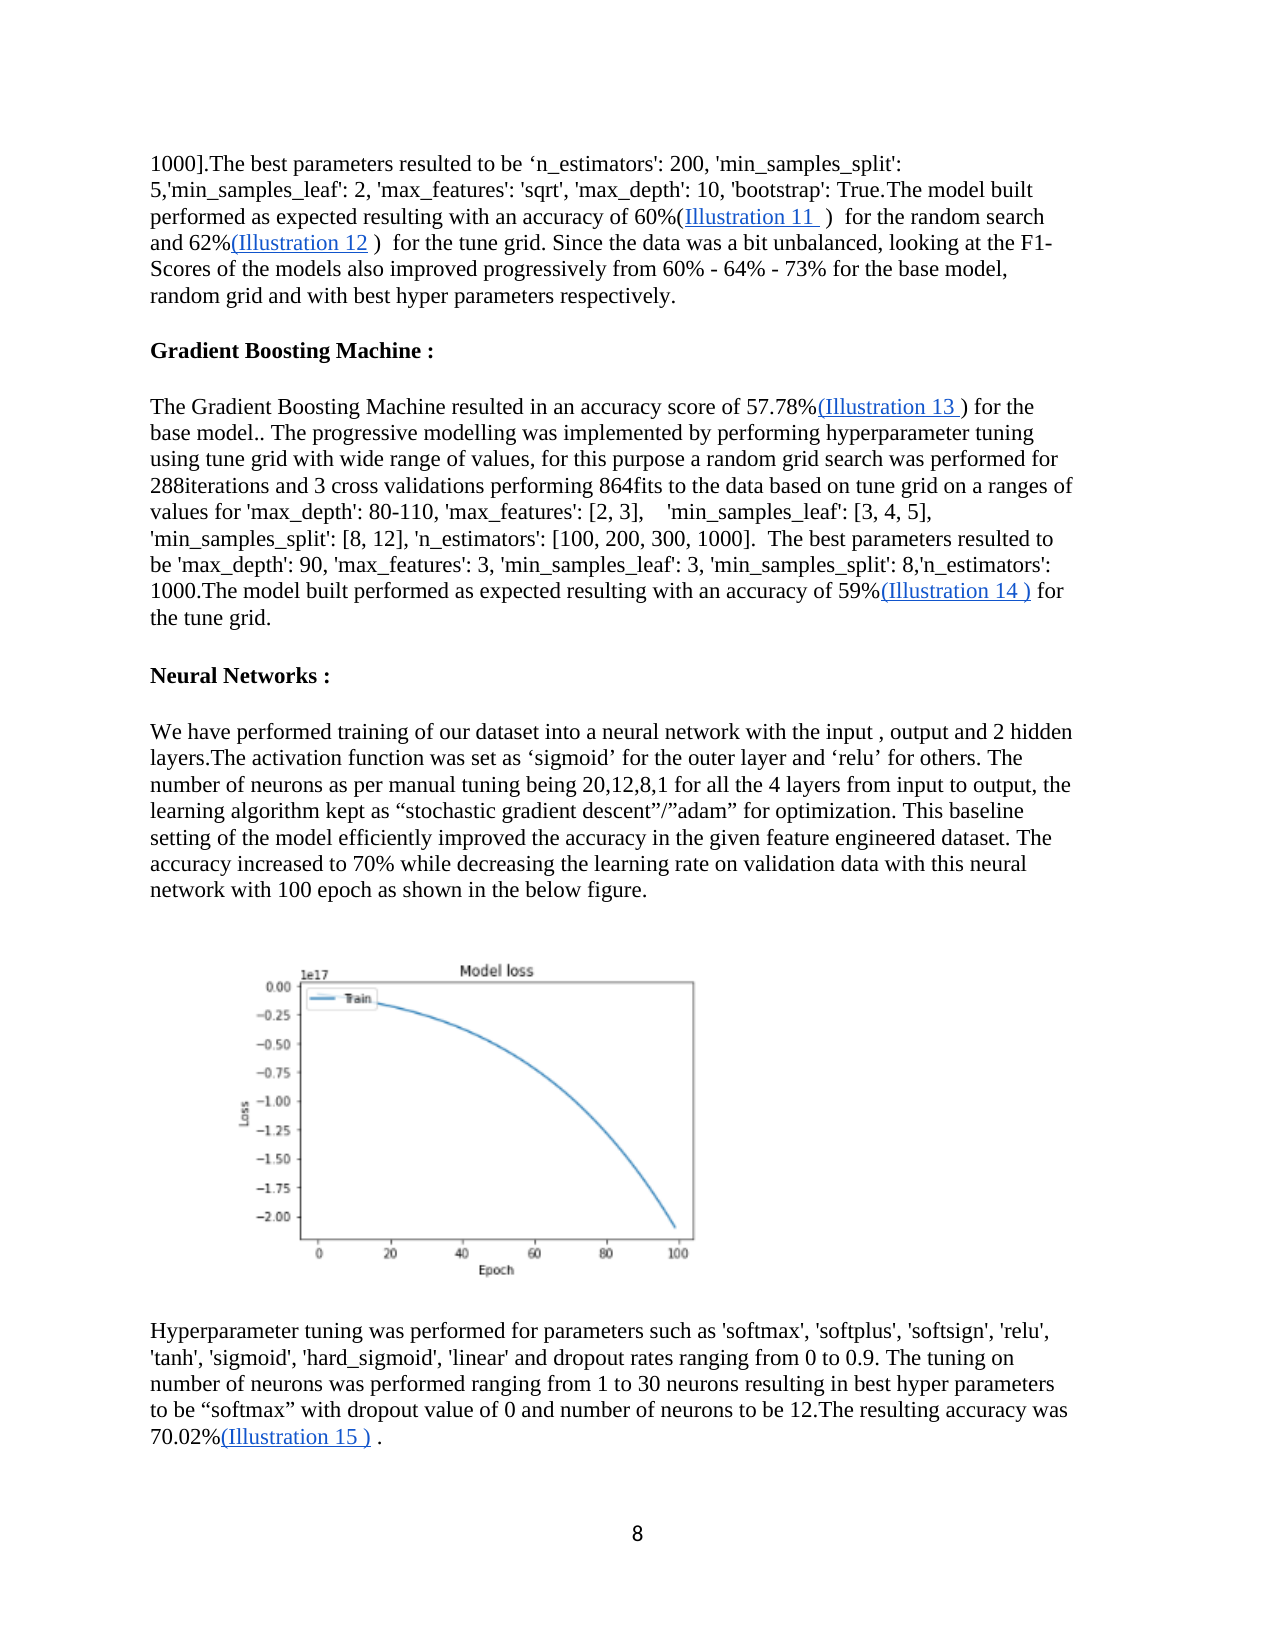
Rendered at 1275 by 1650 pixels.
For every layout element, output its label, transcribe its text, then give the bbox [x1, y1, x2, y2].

text Gradient Boosting Machine : [150, 337, 1075, 364]
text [150, 150, 1075, 308]
text Neural Networks : [150, 663, 1125, 689]
text We have performed training of our dataset into a neural network with the input , output and 2 hidden layers.The activation function was set as ‘sigmoid’ for the outer layer and ‘relu’ for others. The number of neurons as per manual tuning being 20,12,8,1 for all the 4 layers from input to output, the learning algorithm kept as “stochastic gradient descent”/”adam” for optimization. This baseline setting of the model efficiently improved the accuracy in the given feature engineered dataset. The accuracy increased to 70% while decreasing the learning rate on validation data with this neural network with 100 epoch as shown in the below figure. [150, 718, 1075, 903]
text Hyperparameter tuning was performed for parameters such as 'softmax', 'softplus', 'softsign', 'relu', 'tanh', 'sigmoid', 'hard_sigmoid', 'linear' and dropout rates ranging from 0 to 0.9. The tuning on number of neurons was performed ranging from 1 to 30 neurons resulting in best hyper parameters to be “softmax” with dropout value of 0 and number of neurons to be 12.The resulting accuracy was 70.02%(Illustration 15 ) . [150, 1317, 1075, 1449]
text The Gradient Boosting Machine resulted in an accuracy score of 57.78%(Illustration 13 ) for the base model.. The progressive modelling was implemented by performing hyperparameter tuning using tune grid with wide range of values, for this purpose a random grid search was performed for 288iterations and 3 cross validations performing 864fits to the data based on tune grid on a ranges of values for 'max_depth': 80-110, 'max_features': [2, 3], 'min_samples_leaf': [3, 4, 5], 'min_samples_split': [8, 12], 'n_estimators': [100, 200, 300, 1000]. The best parameters resulted to be 'max_depth': 90, 'max_features': 3, 'min_samples_leaf': 3, 'min_samples_split': 8,'n_estimators': 1000.The model built performed as expected resulting with an accuracy of 59%(Illustration 14 ) for the tune grid. [150, 393, 1075, 630]
picture [225, 961, 763, 1289]
